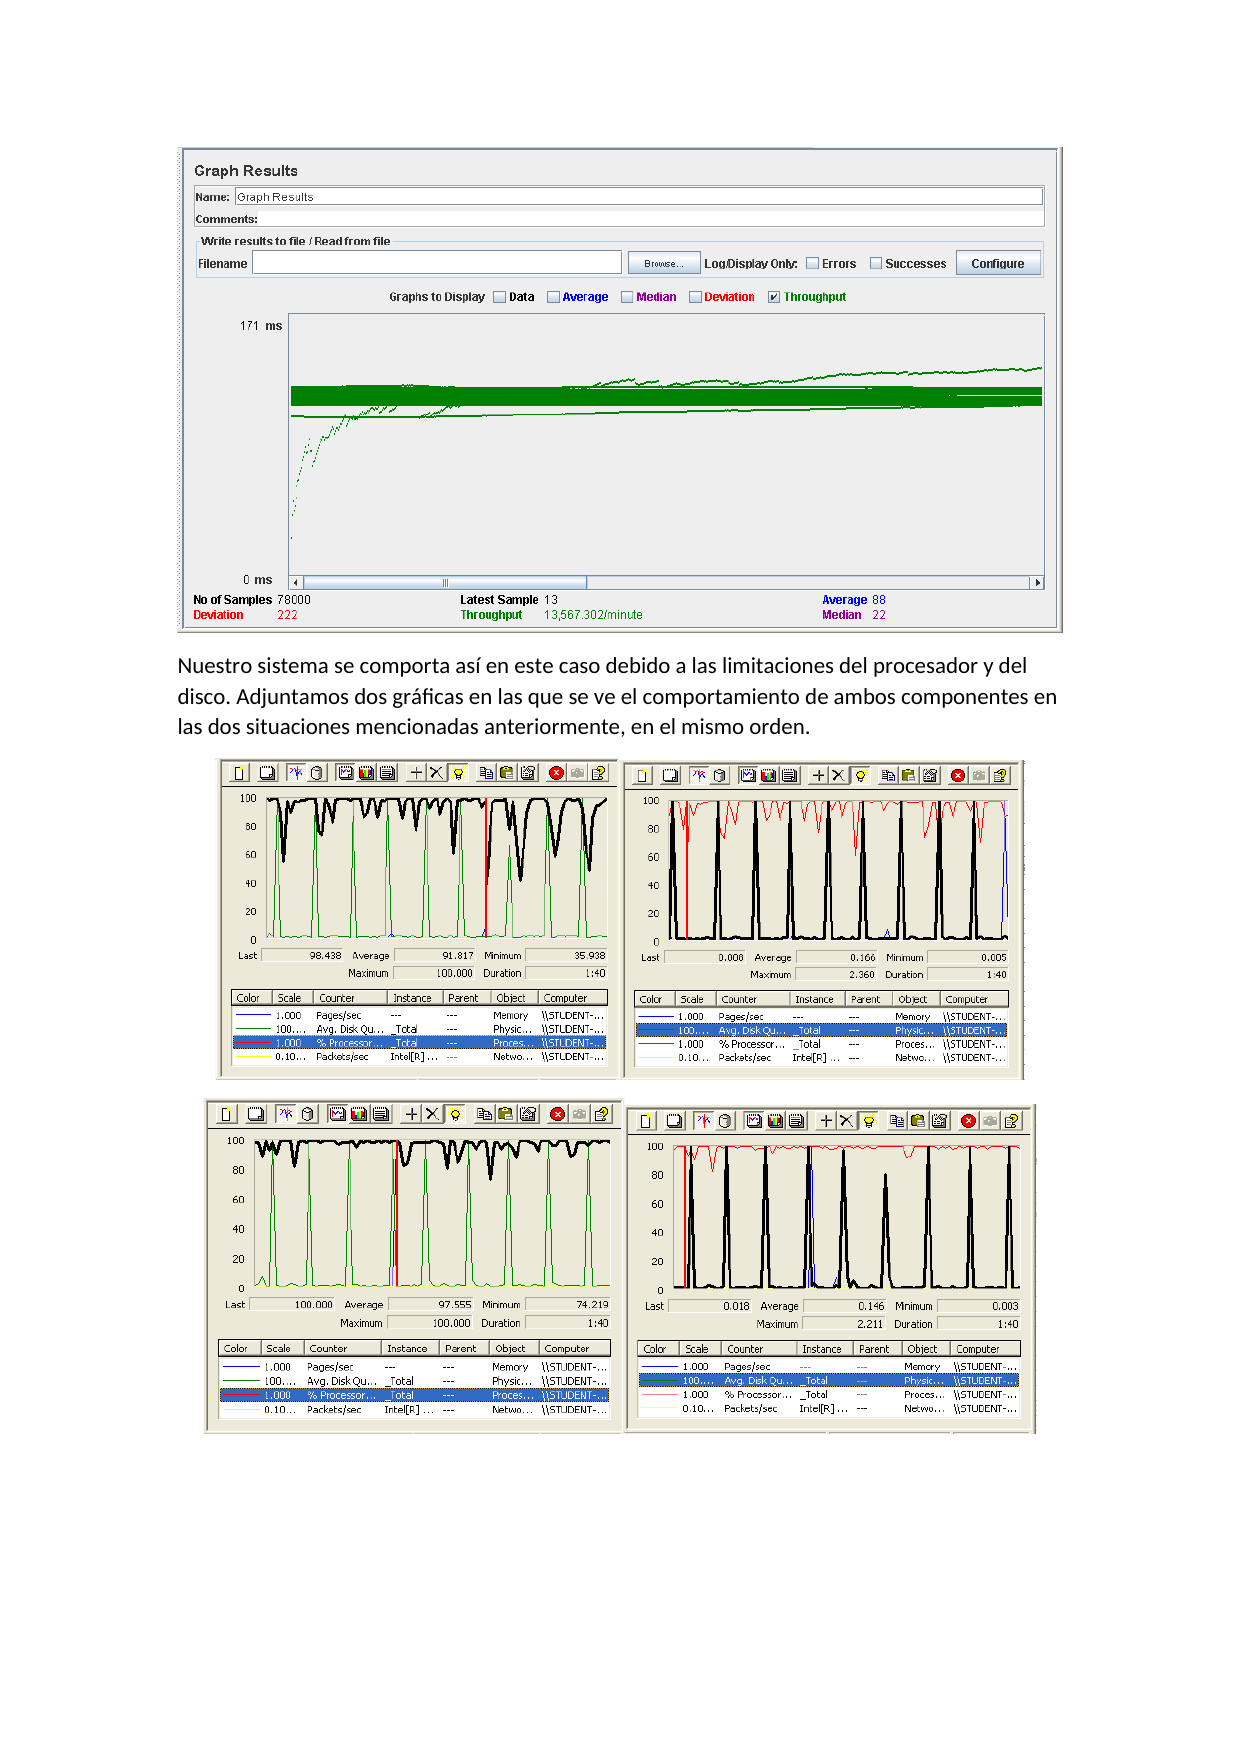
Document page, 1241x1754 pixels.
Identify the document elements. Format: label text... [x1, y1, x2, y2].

picture [203, 1098, 1037, 1434]
picture [177, 147, 1063, 633]
picture [215, 758, 1025, 1080]
text Nuestro sistema se comporta así en este caso debido a las limitaciones del procesador y del disco. Adjuntamos dos gráficas en las que se ve el comportamiento de ambos componentes en las dos situaciones mencionadas anteriormente, en el mismo orden. [177, 652, 1063, 740]
